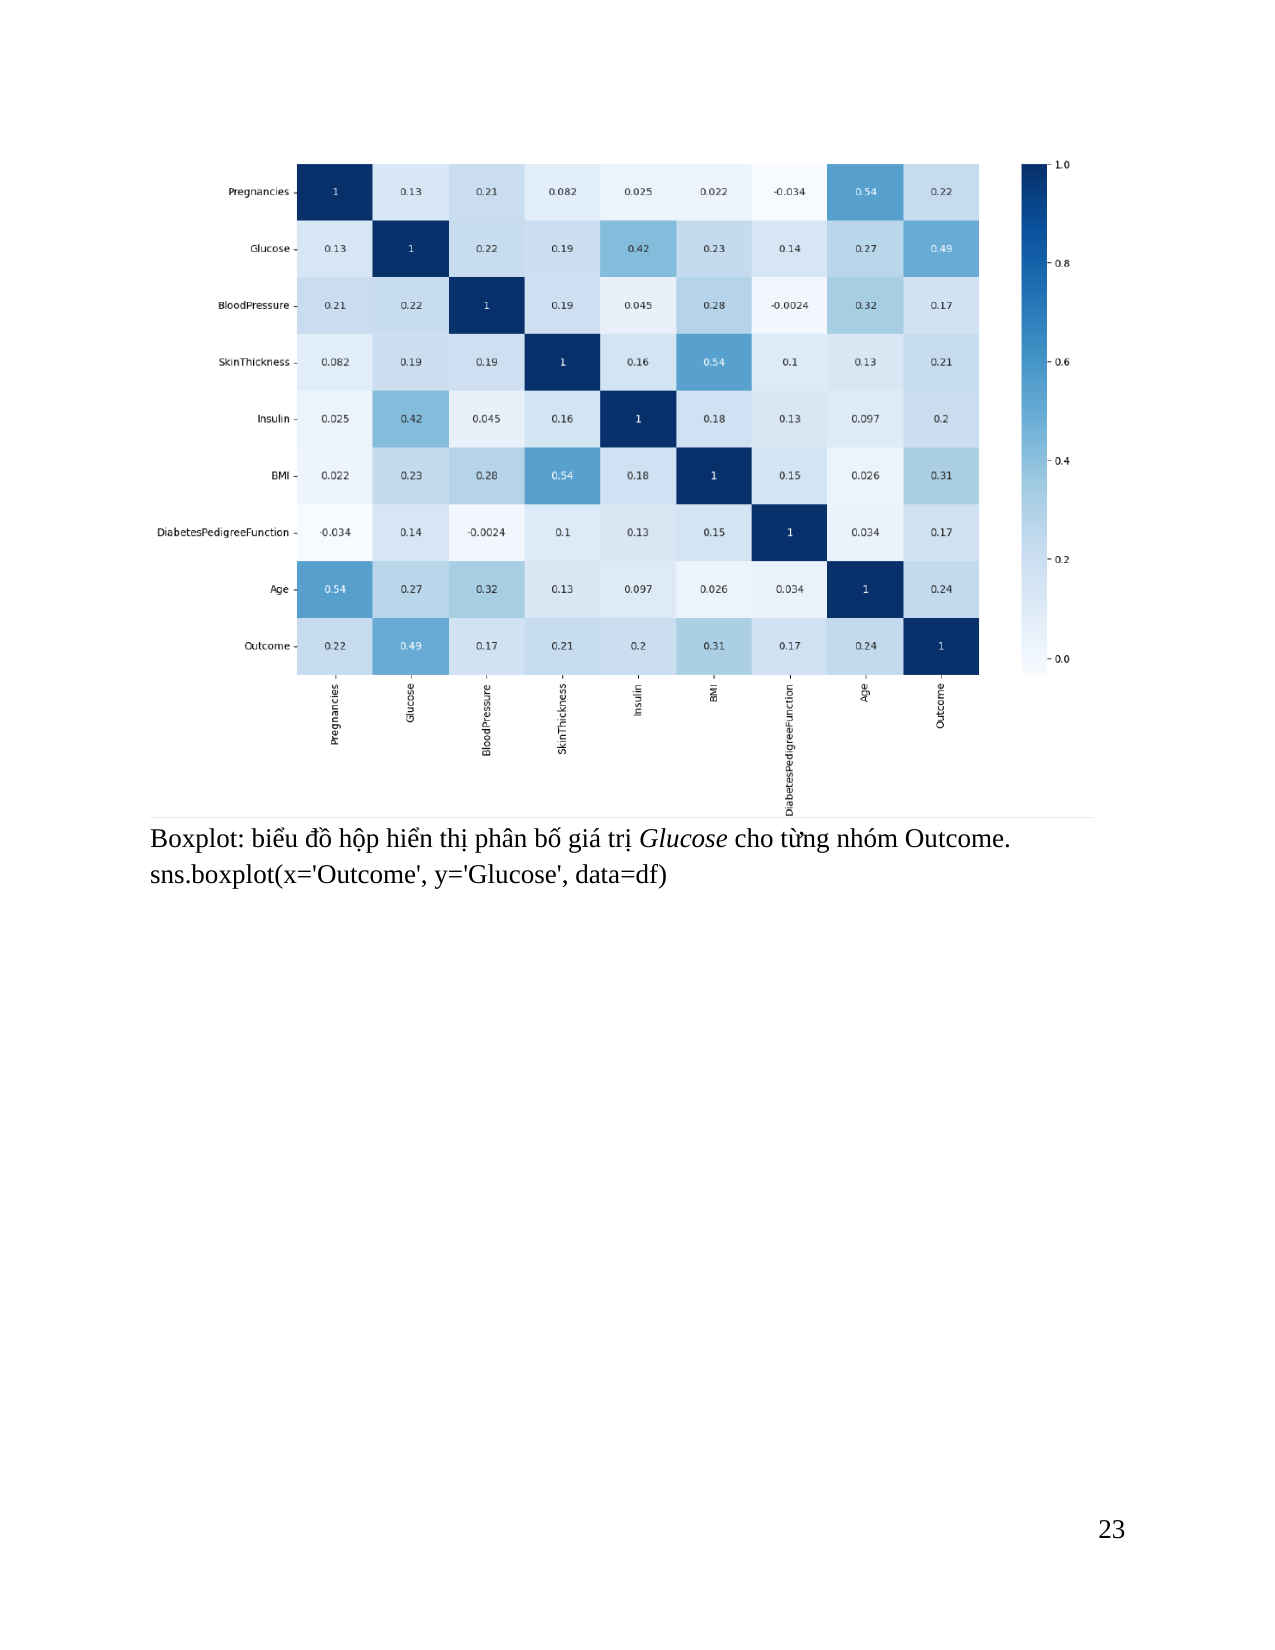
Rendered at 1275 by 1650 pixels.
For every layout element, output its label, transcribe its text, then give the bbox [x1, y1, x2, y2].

picture [150, 150, 1094, 818]
text sns.boxplot(x='Outcome', y='Glucose', data=df) [150, 858, 1125, 889]
text Boxplot: biểu đồ hộp hiển thị phân bố giá trị Glucose cho từng nhóm Outcome. [150, 822, 1125, 853]
